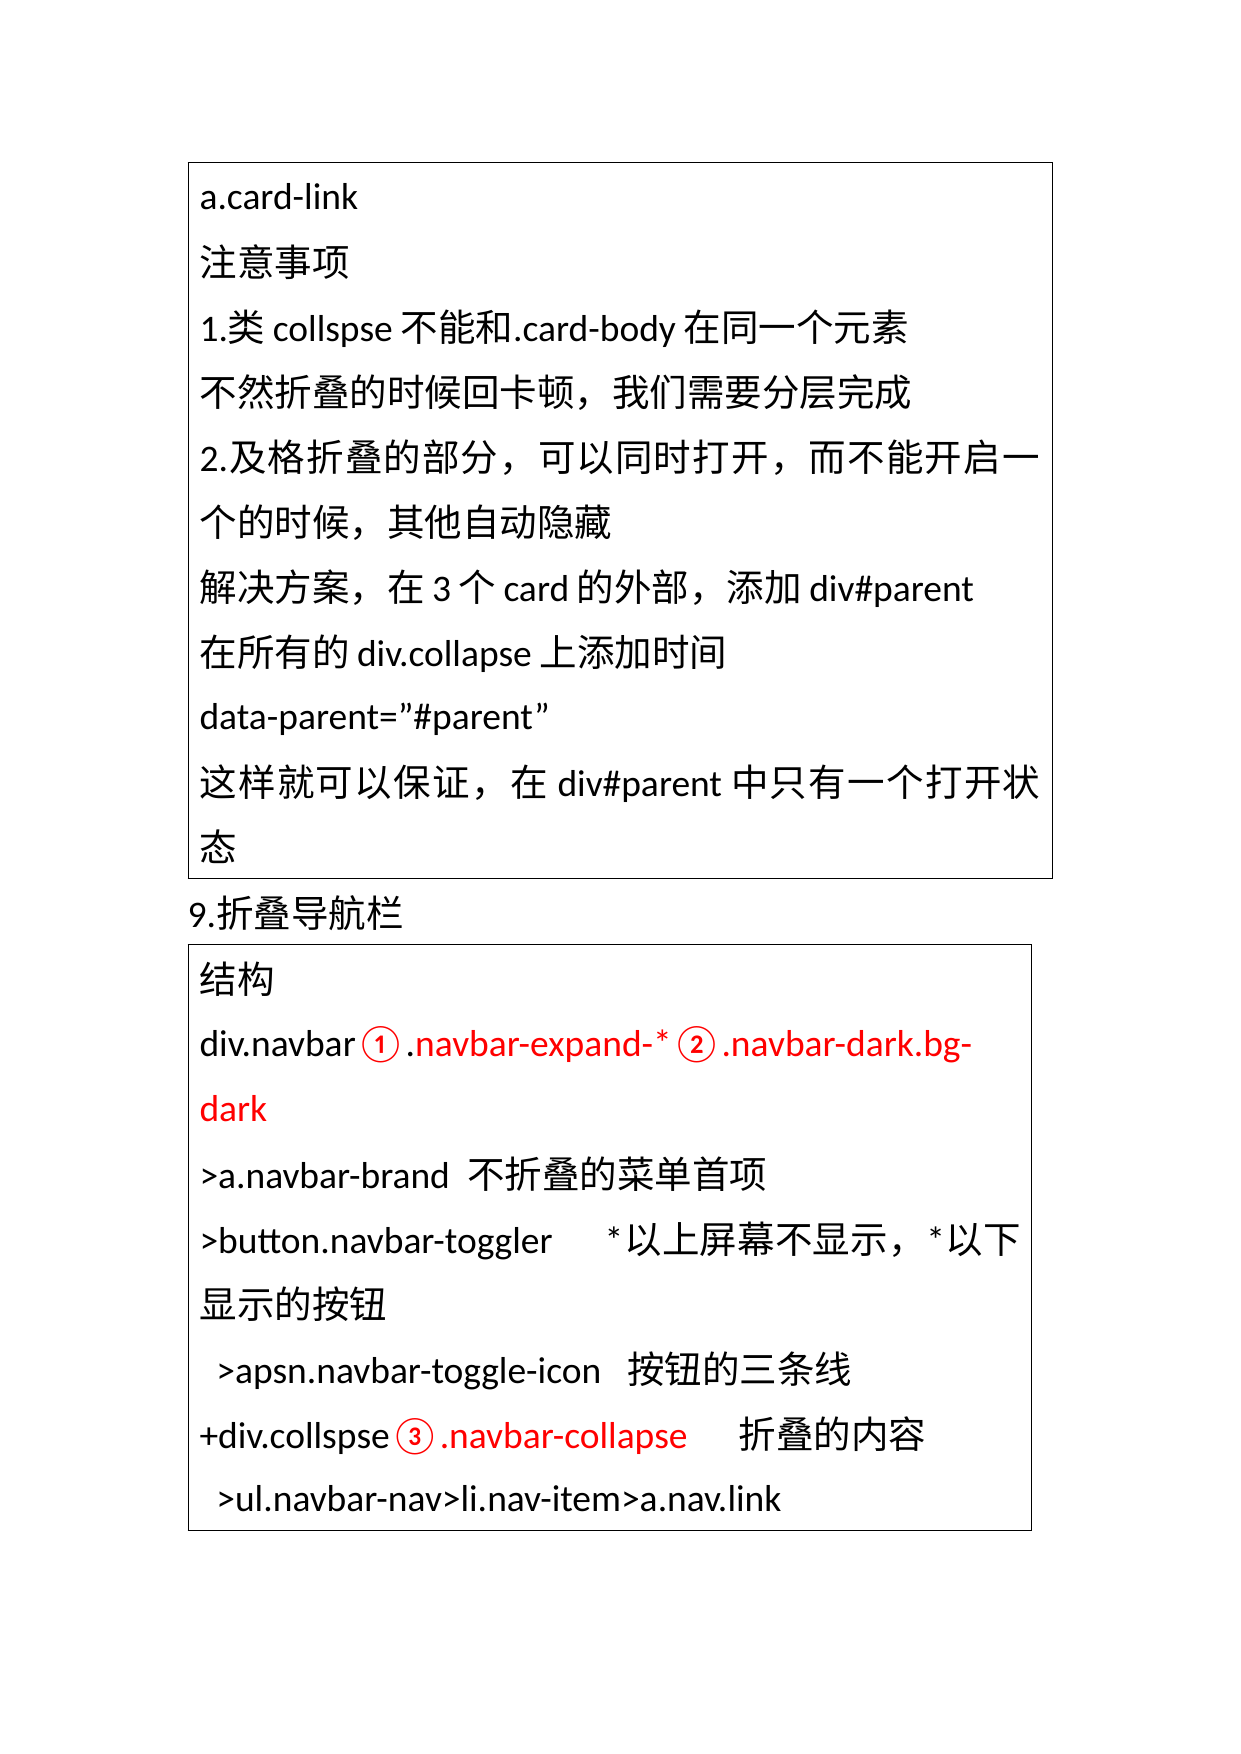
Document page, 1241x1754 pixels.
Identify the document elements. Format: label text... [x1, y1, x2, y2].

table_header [189, 945, 1031, 1530]
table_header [189, 163, 1052, 878]
text 9.折叠导航栏 [187, 879, 1053, 944]
